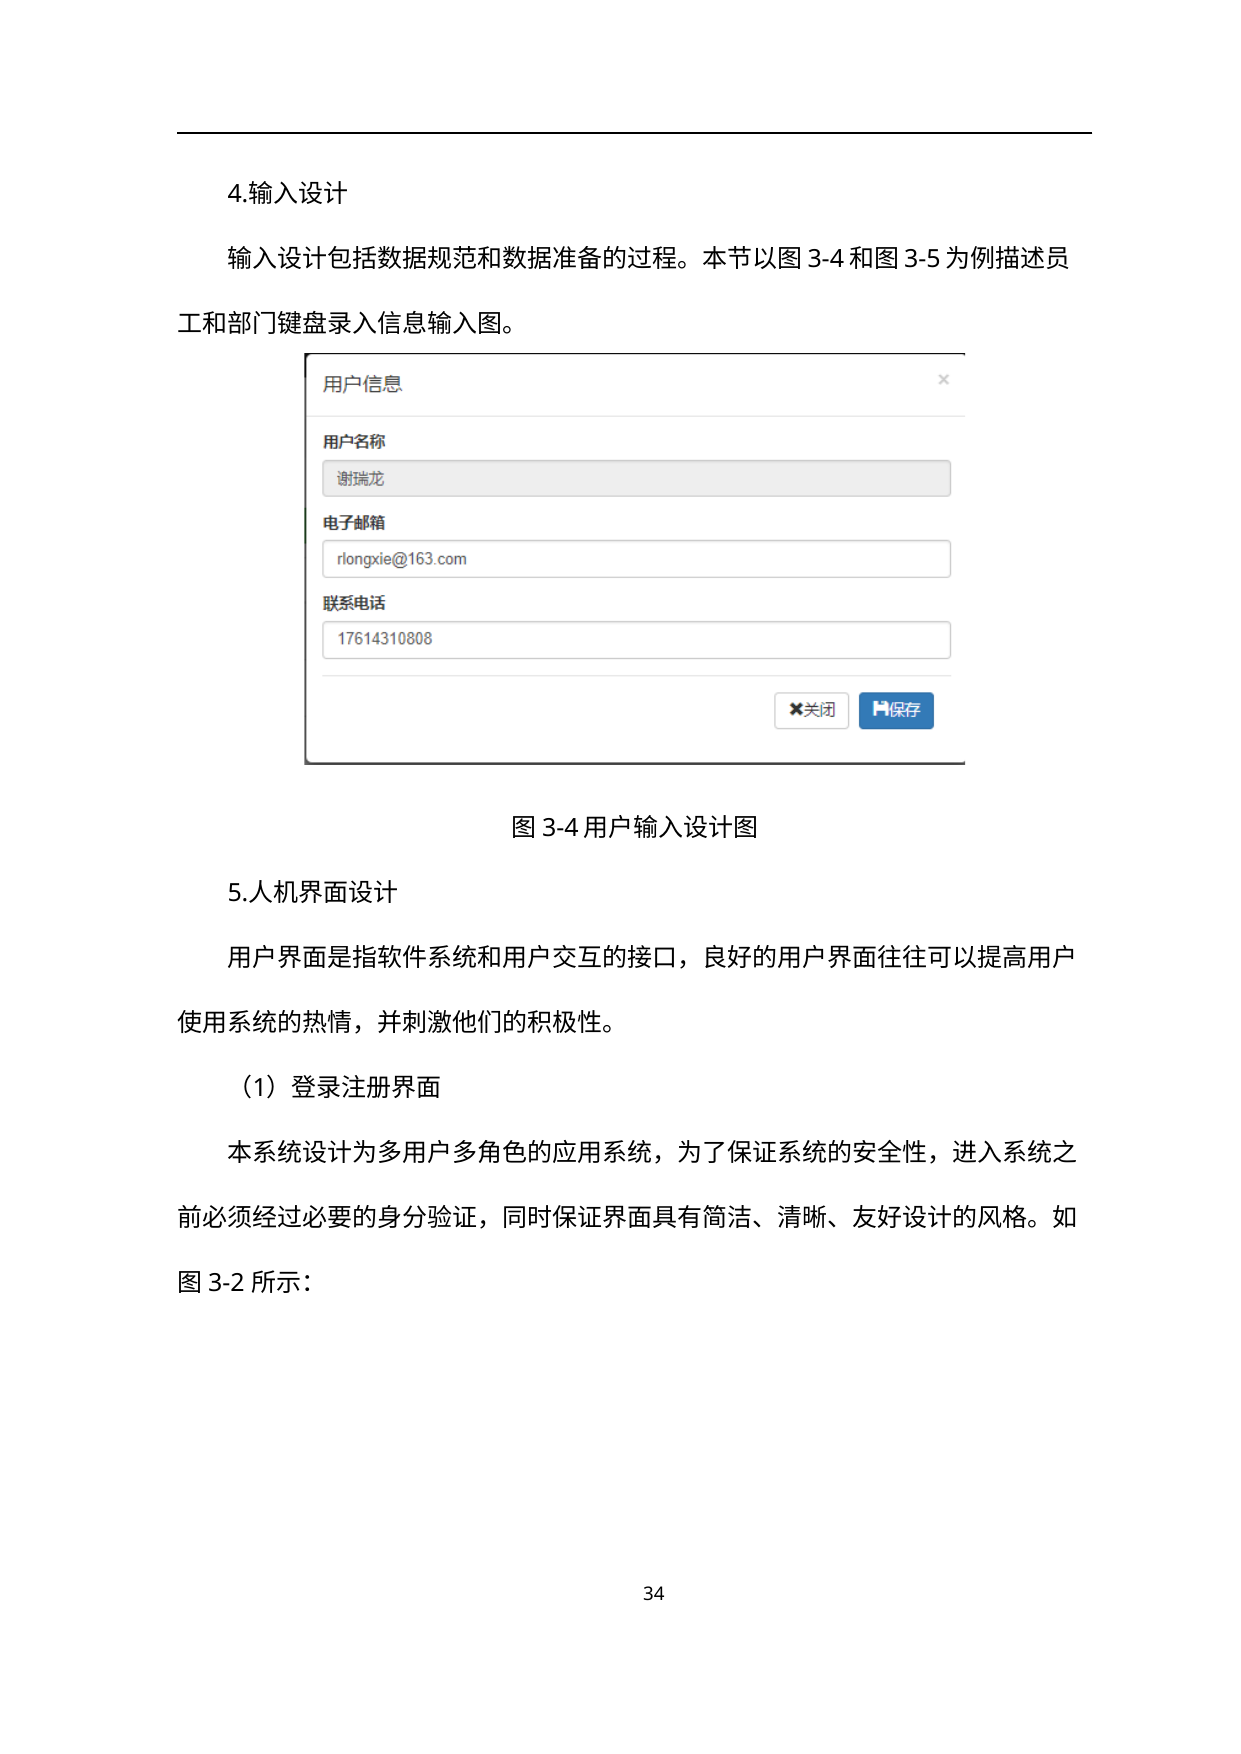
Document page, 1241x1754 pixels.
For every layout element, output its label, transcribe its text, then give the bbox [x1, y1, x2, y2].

text （1）登录注册界面 [177, 1053, 1092, 1118]
text 本系统设计为多用户多角色的应用系统，为了保证系统的安全性，进入系统之前必须经过必要的身分验证，同时保证界面具有简洁、清晰、友好设计的风格。如图 3-2 所示： [177, 1118, 1092, 1313]
text 5.人机界面设计 [177, 858, 1092, 923]
picture [304, 353, 966, 765]
text 输入设计包括数据规范和数据准备的过程。本节以图3-4和图3-5为例描述员工和部门键盘录入信息输入图。 [177, 224, 1092, 354]
text 用户界面是指软件系统和用户交互的接口，良好的用户界面往往可以提高用户使用系统的热情，并刺激他们的积极性。 [177, 923, 1092, 1053]
text 4.输入设计 [177, 159, 1092, 224]
text 图 3-4用户输入设计图 [177, 793, 1092, 858]
